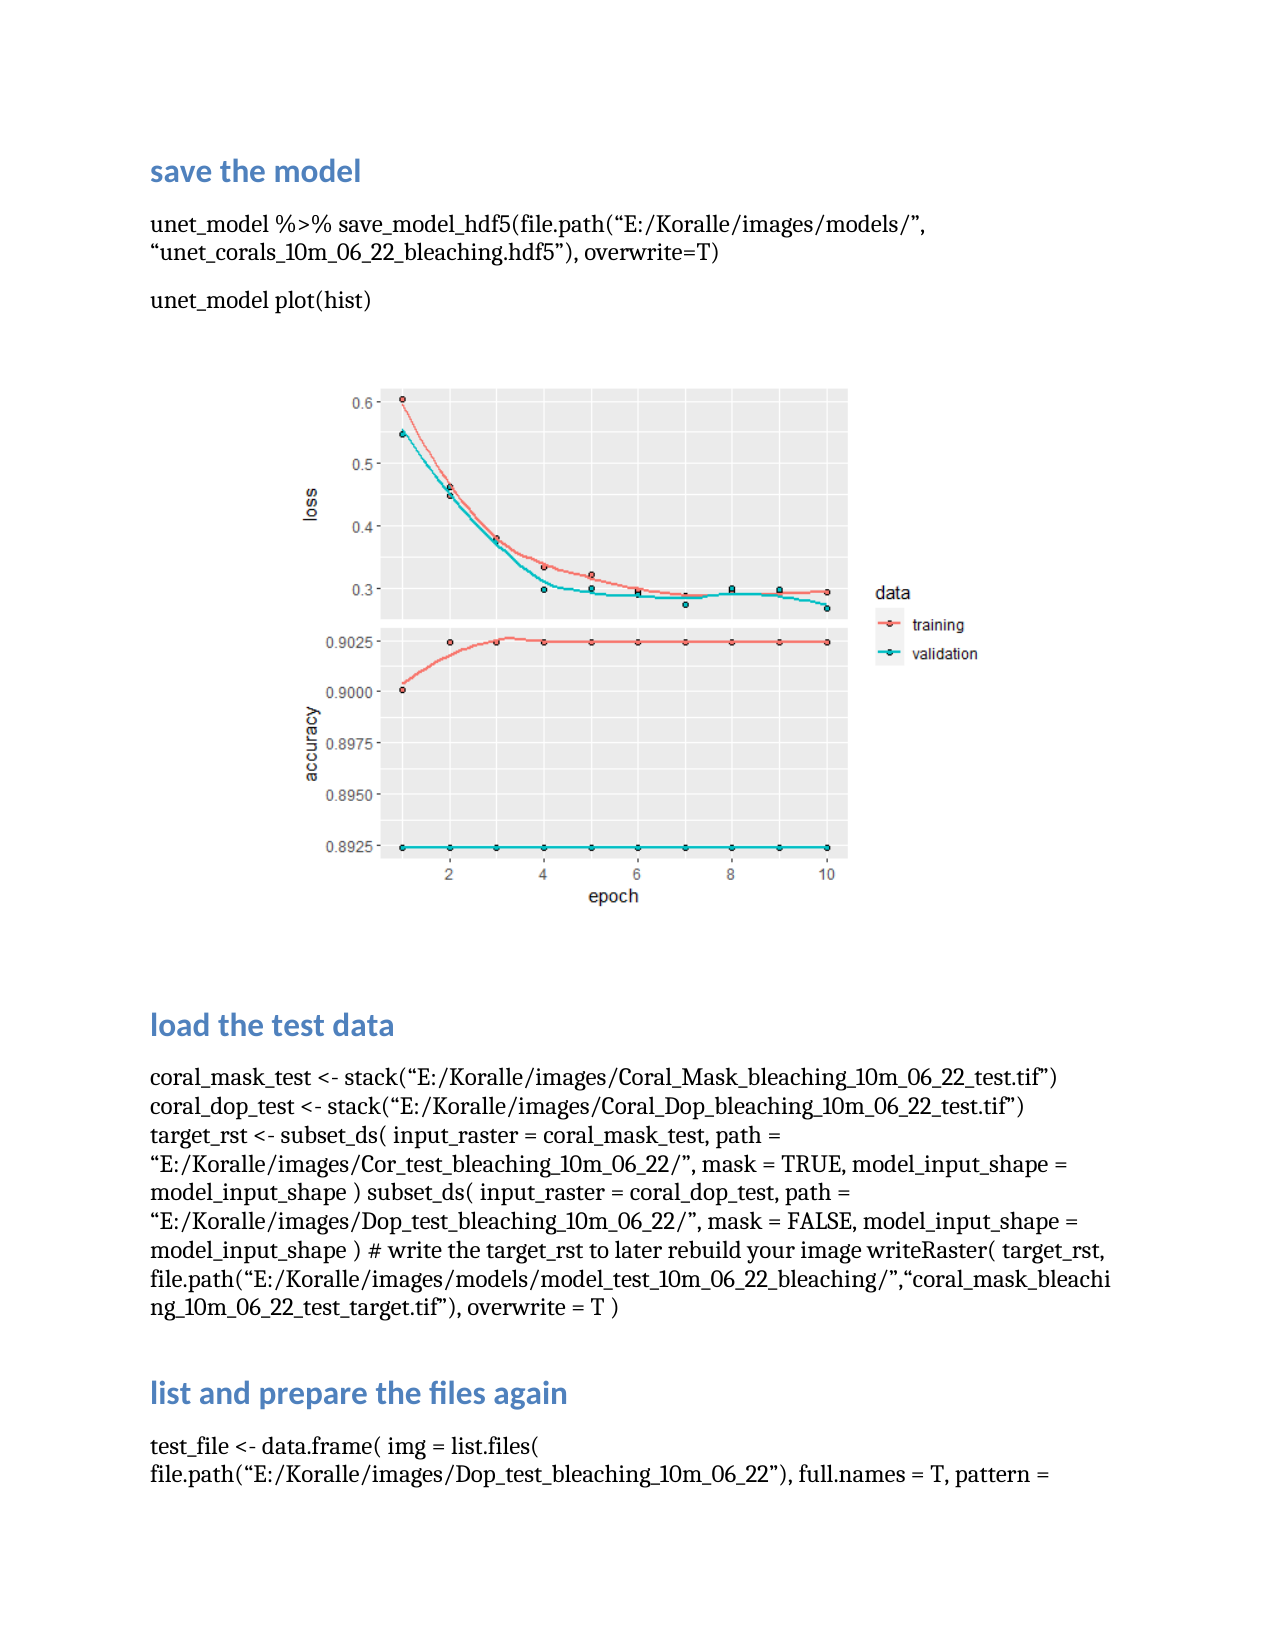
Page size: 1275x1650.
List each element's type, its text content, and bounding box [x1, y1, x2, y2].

text coral_mask_test <- stack(“E:/Koralle/images/Coral_Mask_bleaching_10m_06_22_test.tif”) coral_dop_test <- stack(“E:/Koralle/images/Coral_Dop_bleaching_10m_06_22_test.tif”) target_rst <- subset_ds( input_raster = coral_mask_test, path = “E:/Koralle/images/Cor_test_bleaching_10m_06_22/”, mask = TRUE, model_input_shape = model_input_shape ) subset_ds( input_raster = coral_dop_test, path = “E:/Koralle/images/Dop_test_bleaching_10m_06_22/”, mask = FALSE, model_input_shape = model_input_shape ) # write the target_rst to later rebuild your image writeRaster( target_rst, file.path(“E:/Koralle/images/models/model_test_10m_06_22_bleaching/”,“coral_mask_bleaching_10m_06_22_test_target.tif”), overwrite = T ) [150, 1063, 1125, 1322]
subtitle save the model [150, 150, 1125, 191]
subtitle load the test data [150, 1004, 1125, 1044]
picture [283, 380, 992, 915]
subtitle list and prepare the files again [150, 1372, 1125, 1413]
text unet_model plot(hist) [150, 286, 1125, 314]
text unet_model %>% save_model_hdf5(file.path(“E:/Koralle/images/models/”, “unet_corals_10m_06_22_bleaching.hdf5”), overwrite=T) [150, 209, 1125, 267]
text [150, 1432, 1125, 1489]
